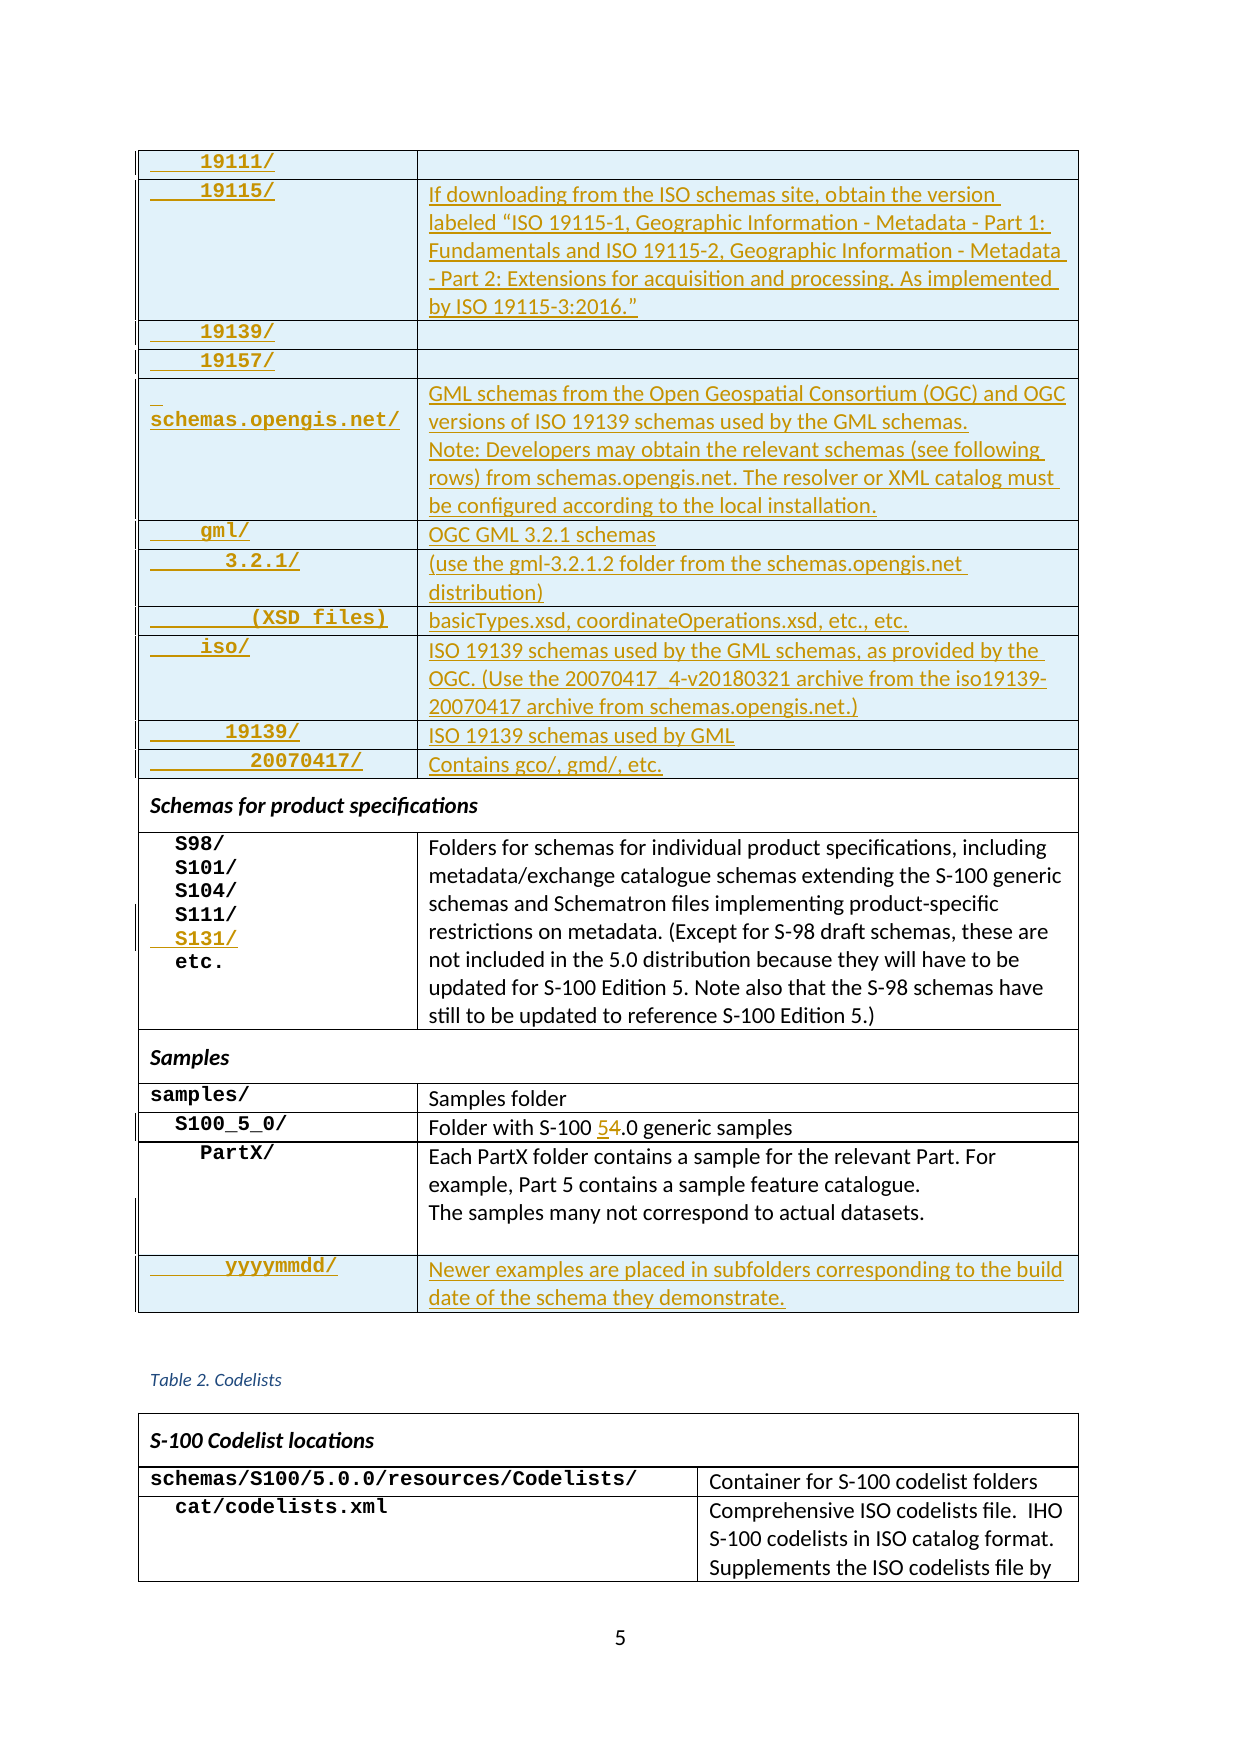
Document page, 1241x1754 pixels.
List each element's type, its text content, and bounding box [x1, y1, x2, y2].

table_cell samples/ [139, 1084, 417, 1112]
table_cell Container for S-100 codelist folders [698, 1468, 1078, 1496]
table_cell Schemas for product specifications [139, 779, 1078, 832]
table_cell Samples folder [418, 1084, 1078, 1112]
table_cell S98/ S101/ S104/ S111/ etc. [139, 833, 417, 1029]
table_cell Folders for schemas for individual product specifications, including metadata/exchange catalogue schemas extending the S-100 generic schemas and Schematron files implementing product-specific restrictions on metadata. (Except for S-98 draft schemas, these are not included in the 5.0 distribution because they will have to be updated for S-100 Edition 5. Note also that the S-98 schemas have still to be updated to reference S-100 Edition 5.) [418, 833, 1078, 1029]
table_cell schemas/S100/5.0.0/resources/Codelists/ [139, 1468, 697, 1496]
table_cell cat/codelists.xml [139, 1497, 697, 1581]
table_cell Each PartX folder contains a sample for the relevant Part. For example, Part 5 contains a sample feature catalogue. The samples many not correspond to actual datasets. [418, 1143, 1078, 1254]
text Table 2. Codelists [150, 1369, 1090, 1392]
table_cell Samples [139, 1030, 1078, 1083]
table_cell PartX/ [139, 1143, 417, 1254]
table_header S-100 Codelist locations [139, 1414, 1078, 1466]
table_cell Folder with S-100 .0 generic samples [418, 1113, 1078, 1141]
table_cell S100_5_0/ [139, 1113, 417, 1141]
